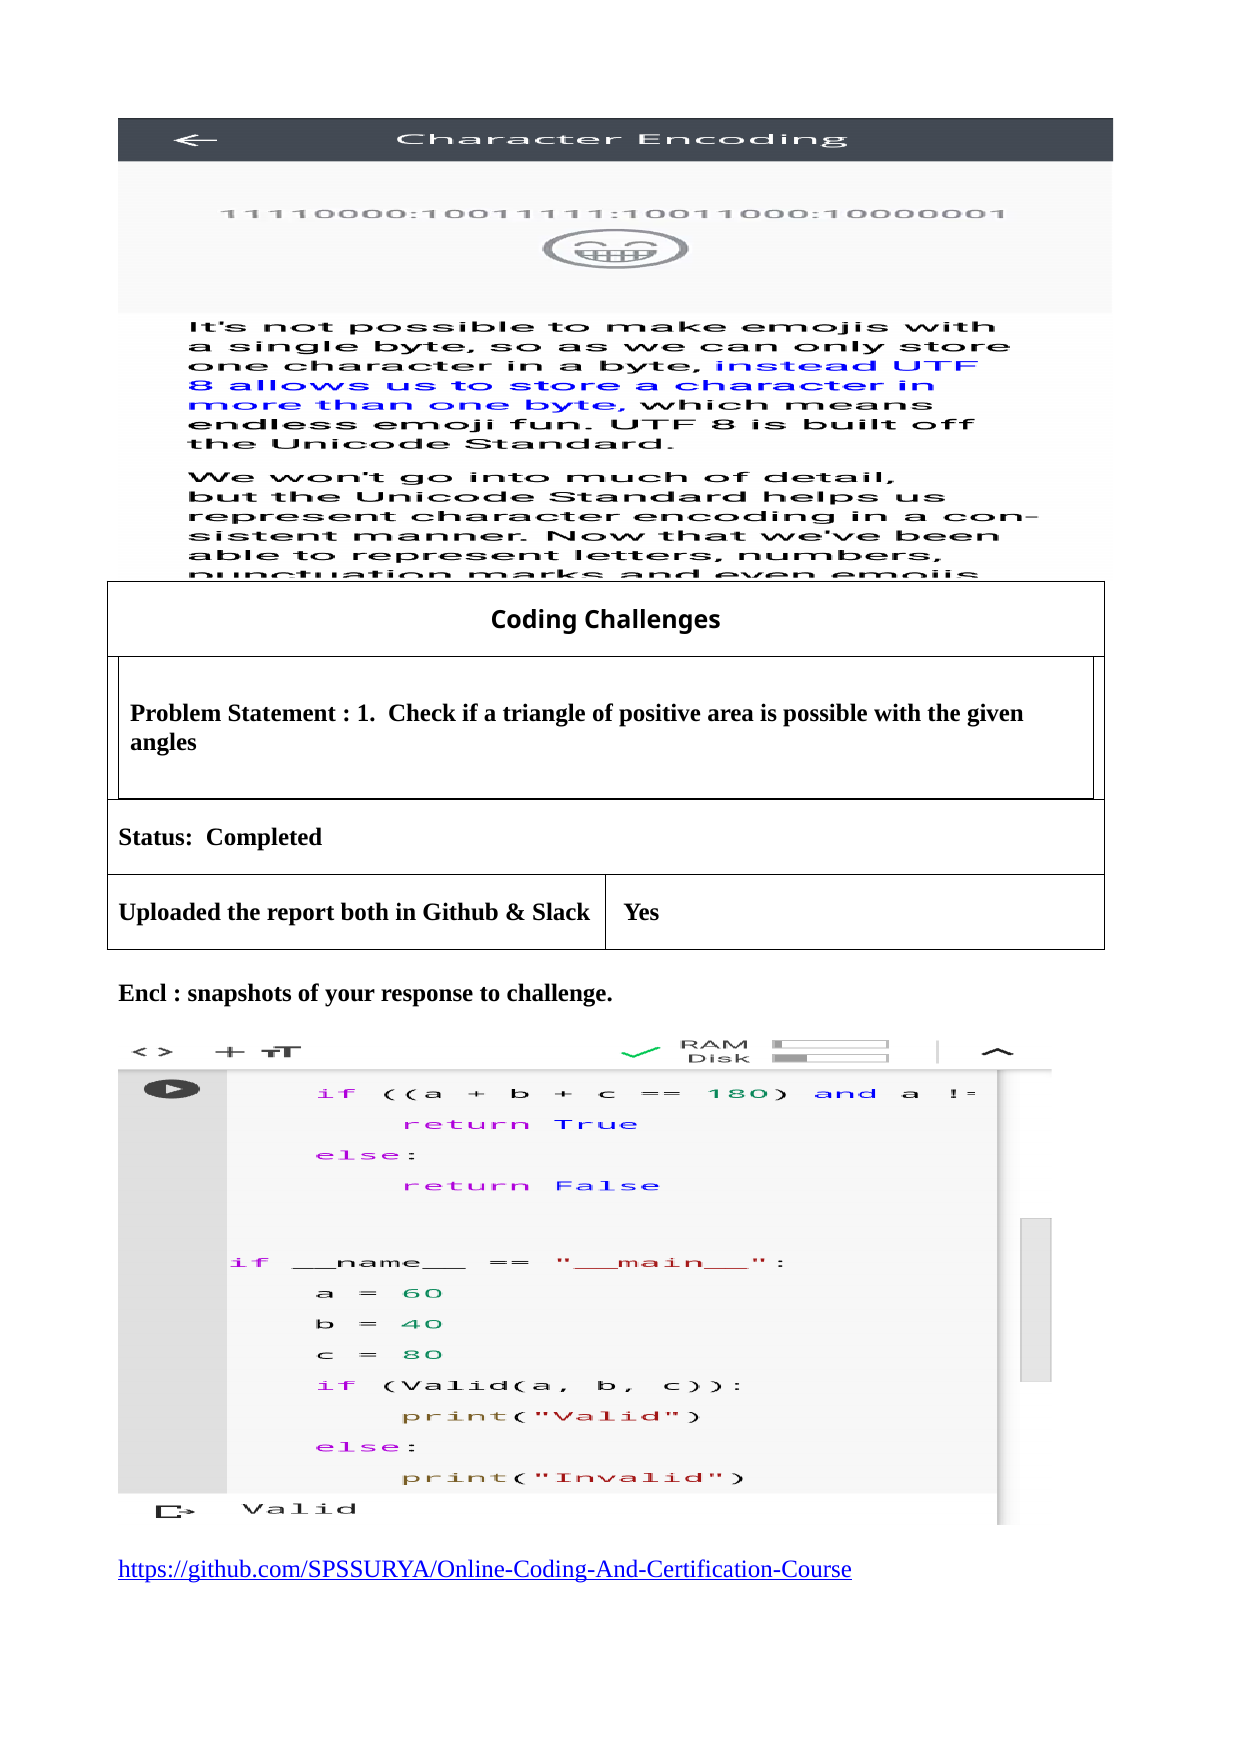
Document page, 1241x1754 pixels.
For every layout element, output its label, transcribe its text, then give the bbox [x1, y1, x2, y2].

table_cell [108, 657, 118, 799]
text Encl : snapshots of your response to challenge. [118, 978, 1122, 1007]
table_cell Yes [606, 875, 1104, 949]
table_cell [1094, 657, 1104, 799]
table_cell [119, 657, 1093, 798]
picture [118, 1035, 1052, 1525]
picture [118, 118, 1114, 581]
table_header Coding Challenges [108, 582, 1104, 656]
text https://github.com/SPSSURYA/Online-Coding-And-Certification-Course [118, 1554, 1122, 1582]
table_cell Status: Completed [108, 800, 1104, 874]
table_cell Uploaded the report both in Github & Slack [108, 875, 605, 949]
